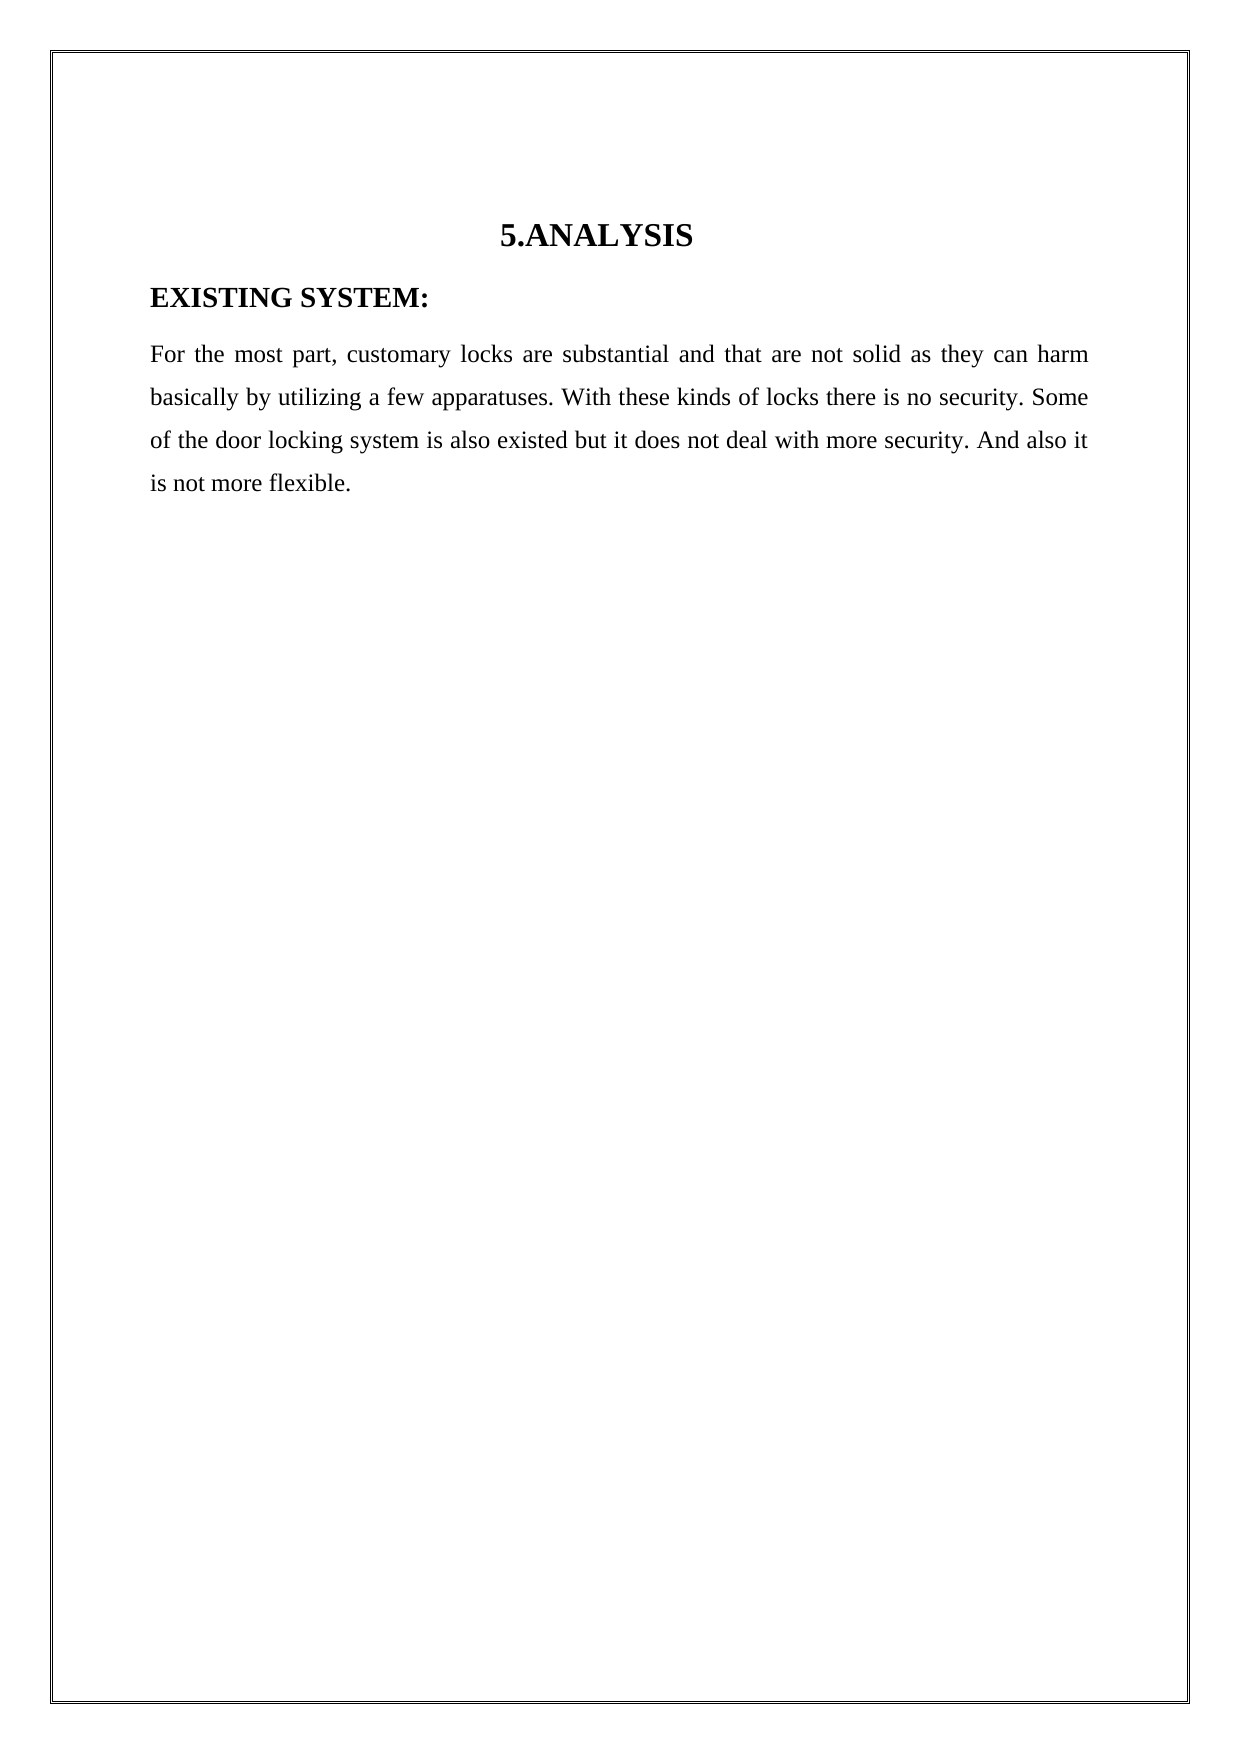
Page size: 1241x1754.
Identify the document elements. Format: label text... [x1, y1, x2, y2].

text 5.ANALYSIS [150, 215, 1090, 253]
text EXISTING SYSTEM: [150, 280, 1090, 313]
text For the most part, customary locks are substantial and that are not solid as they can harm basically by utilizing a few apparatuses. With these kinds of locks there is no security. Some of the door locking system is also existed but it does not deal with more security. And also it is not more flexible. [150, 339, 1090, 497]
